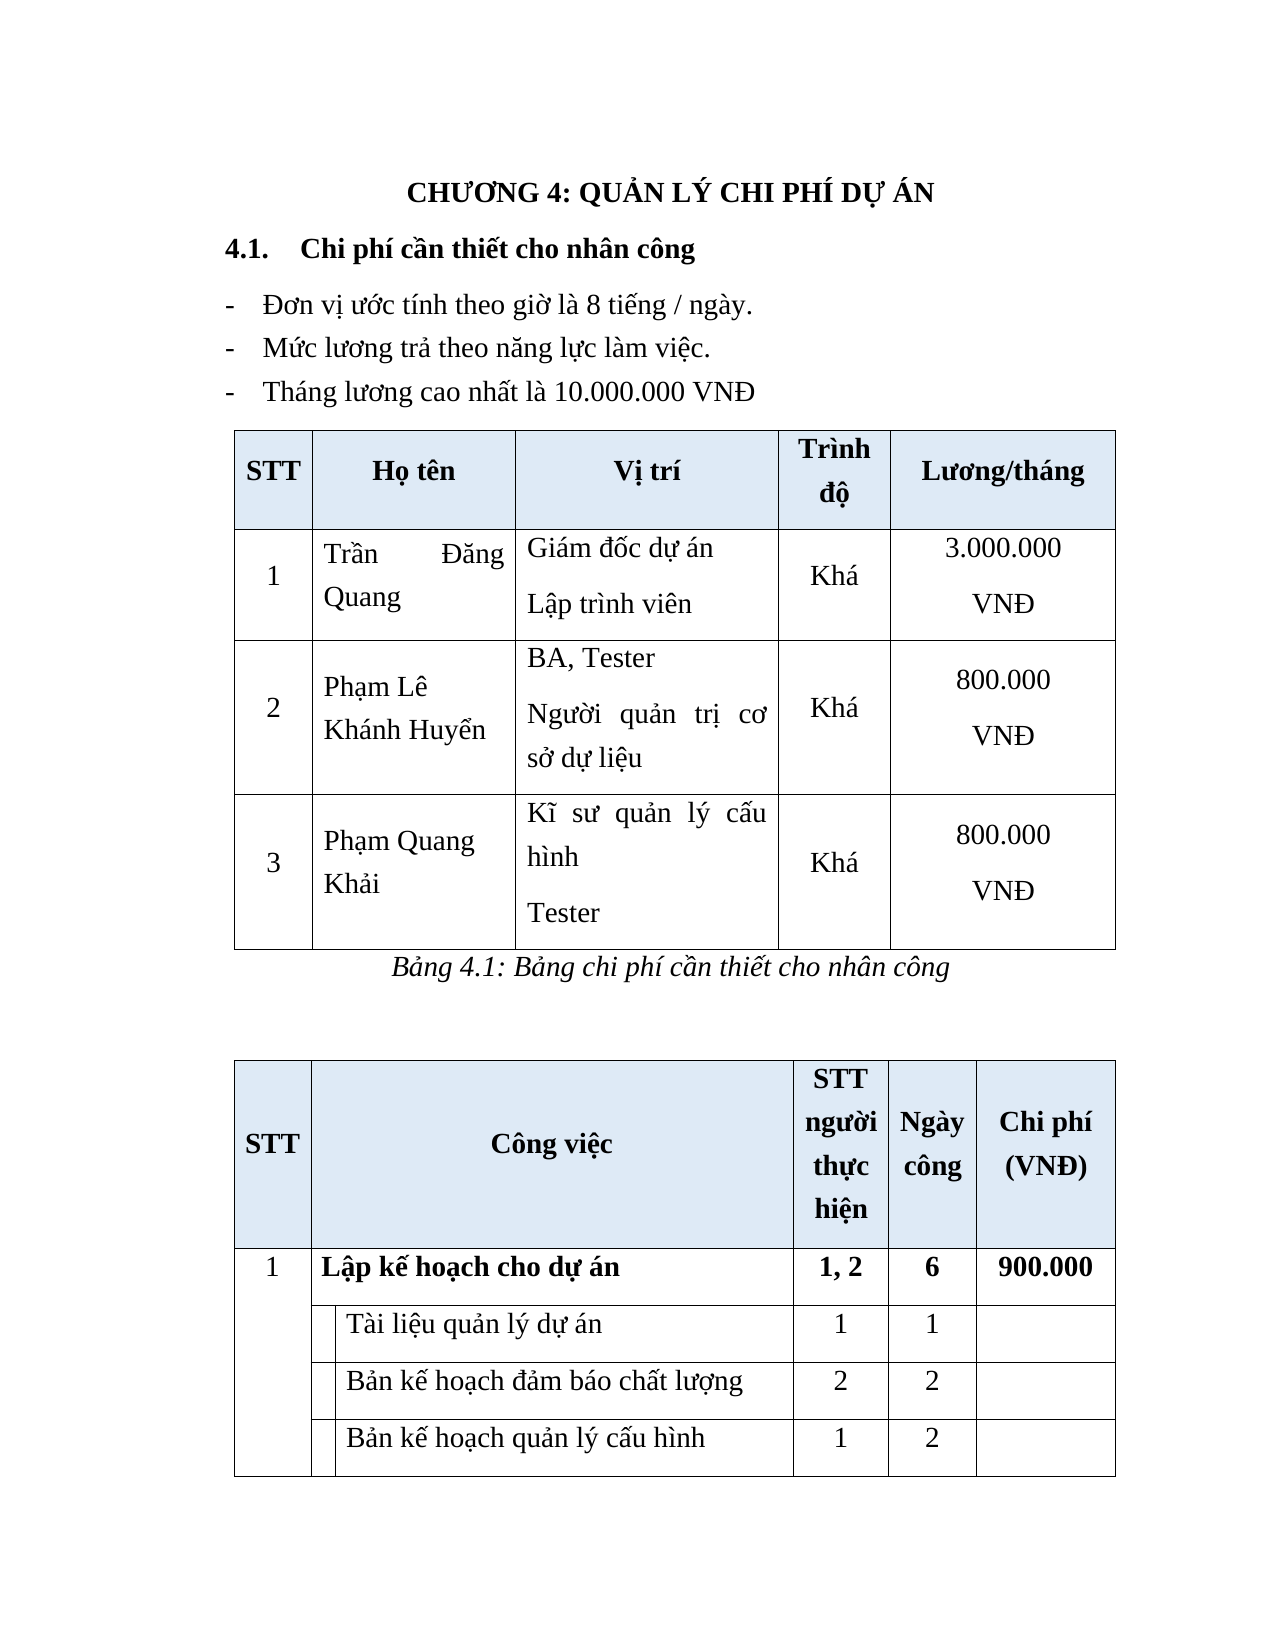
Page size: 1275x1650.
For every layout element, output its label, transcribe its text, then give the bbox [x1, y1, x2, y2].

table_header Lương/tháng [891, 431, 1115, 529]
table_header STT người thực hiện [794, 1061, 888, 1248]
list Tháng lương cao nhất là 10.000.000 VNĐ [225, 374, 1116, 408]
table_cell 2 [235, 641, 312, 794]
text Bảng 4.1: Bảng chi phí cần thiết cho nhân công [225, 949, 1116, 983]
table_cell 6 [889, 1249, 976, 1305]
table_cell Bản kế hoạch quản lý cấu hình [336, 1420, 793, 1476]
list Mức lương trả theo năng lực làm việc. [225, 331, 1116, 364]
table_header Trình độ [779, 431, 890, 529]
table_cell 3.000.000 VNĐ [891, 530, 1115, 639]
table_cell Khá [779, 641, 890, 794]
table_cell Bản kế hoạch đảm báo chất lượng [336, 1363, 793, 1419]
table_cell 2 [889, 1420, 976, 1476]
table_cell Kĩ sư quản lý cấu hình Tester [516, 795, 778, 948]
table_cell Khá [779, 795, 890, 948]
table_cell 1 [235, 530, 312, 639]
table_cell Khá [779, 530, 890, 639]
table_cell BA, Tester Người quản trị cơ sở dự liệu [516, 641, 778, 794]
table_cell 900.000 [977, 1249, 1115, 1305]
table_cell [977, 1420, 1115, 1476]
table_cell 1, 2 [794, 1249, 888, 1305]
table_cell [312, 1420, 335, 1476]
table_header Công việc [312, 1061, 793, 1248]
table_cell Trần Đăng Quang [313, 530, 515, 639]
table_cell 1 [794, 1306, 888, 1362]
table_header STT [235, 1061, 311, 1248]
table_cell Tài liệu quản lý dự án [336, 1306, 793, 1362]
table_cell Phạm Quang Khải [313, 795, 515, 948]
table_cell 800.000 VNĐ [891, 795, 1115, 948]
table_header Họ tên [313, 431, 515, 529]
table_cell [312, 1363, 335, 1419]
table_cell [312, 1306, 335, 1362]
table_cell Phạm Lê Khánh Huyển [313, 641, 515, 794]
table_cell 800.000 VNĐ [891, 641, 1115, 794]
text 4.1. Chi phí cần thiết cho nhân công [225, 231, 1116, 264]
table_cell 1 [794, 1420, 888, 1476]
table_cell 2 [794, 1363, 888, 1419]
list Đơn vị ước tính theo giờ là 8 tiếng / ngày. [225, 287, 1116, 321]
table_cell [977, 1363, 1115, 1419]
table_cell 1 [235, 1249, 311, 1476]
table_header STT [235, 431, 312, 529]
table_cell Giám đốc dự án Lập trình viên [516, 530, 778, 639]
table_cell Lập kế hoạch cho dự án [312, 1249, 793, 1305]
table_header Ngày công [889, 1061, 976, 1248]
table_header Chi phí (VNĐ) [977, 1061, 1115, 1248]
table_cell 3 [235, 795, 312, 948]
table_cell 2 [889, 1363, 976, 1419]
table_cell 1 [889, 1306, 976, 1362]
table_header Vị trí [516, 431, 778, 529]
table_cell [977, 1306, 1115, 1362]
subtitle CHƯƠNG 4: QUẢN LÝ CHI PHÍ DỰ ÁN [225, 175, 1116, 208]
